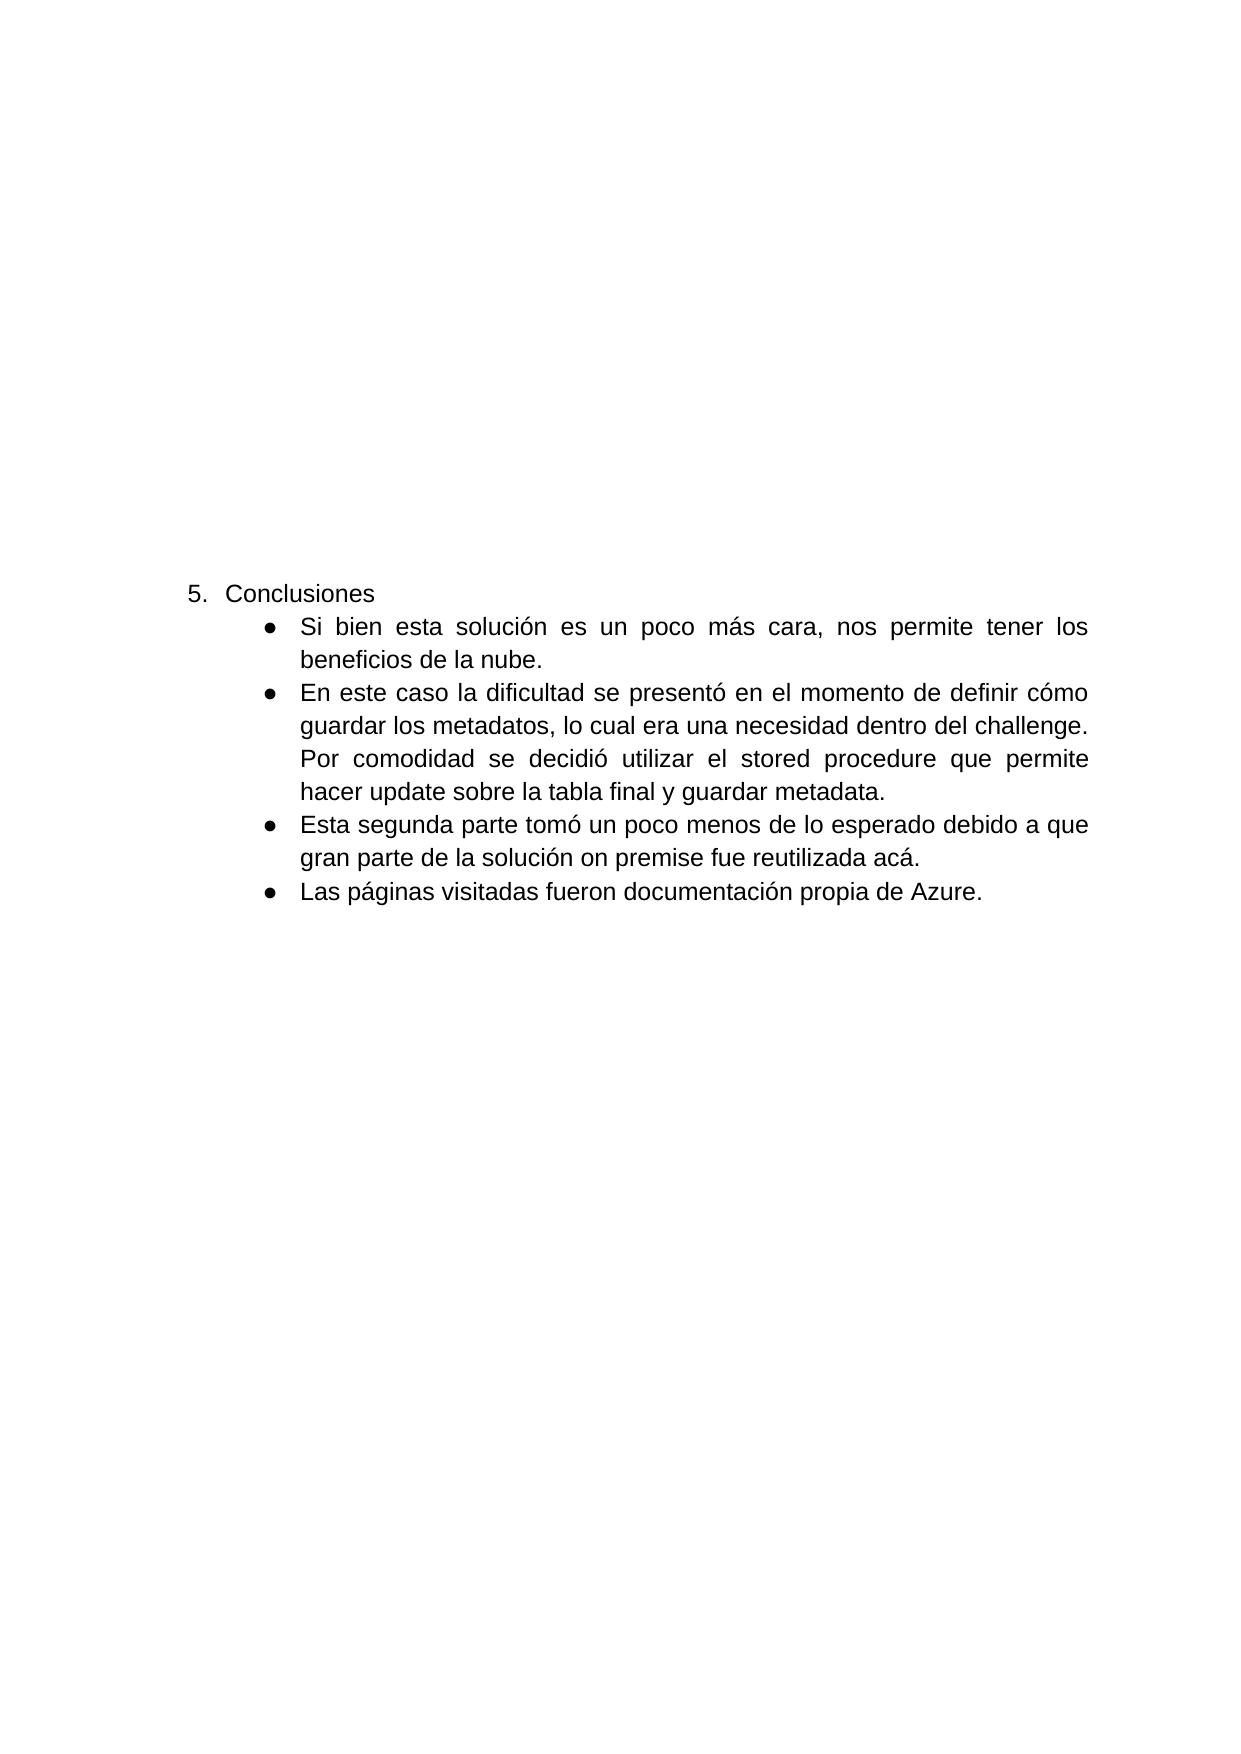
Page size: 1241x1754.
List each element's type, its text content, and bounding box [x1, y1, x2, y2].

list Las páginas visitadas fueron documentación propia de Azure. [262, 876, 1090, 905]
list En este caso la dificultad se presentó en el momento de definir cómo guardar los metadatos, lo cual era una necesidad dentro del challenge. Por comodidad se decidió utilizar el stored procedure que permite hacer update sobre la tabla final y guardar metadata. [262, 678, 1090, 806]
list Esta segunda parte tomó un poco menos de lo esperado debido a que gran parte de la solución on premise fue reutilizada acá. [262, 810, 1090, 872]
list Si bien esta solución es un poco más cara, nos permite tener los beneficios de la nube. [262, 612, 1090, 674]
list Conclusiones [187, 579, 1090, 608]
